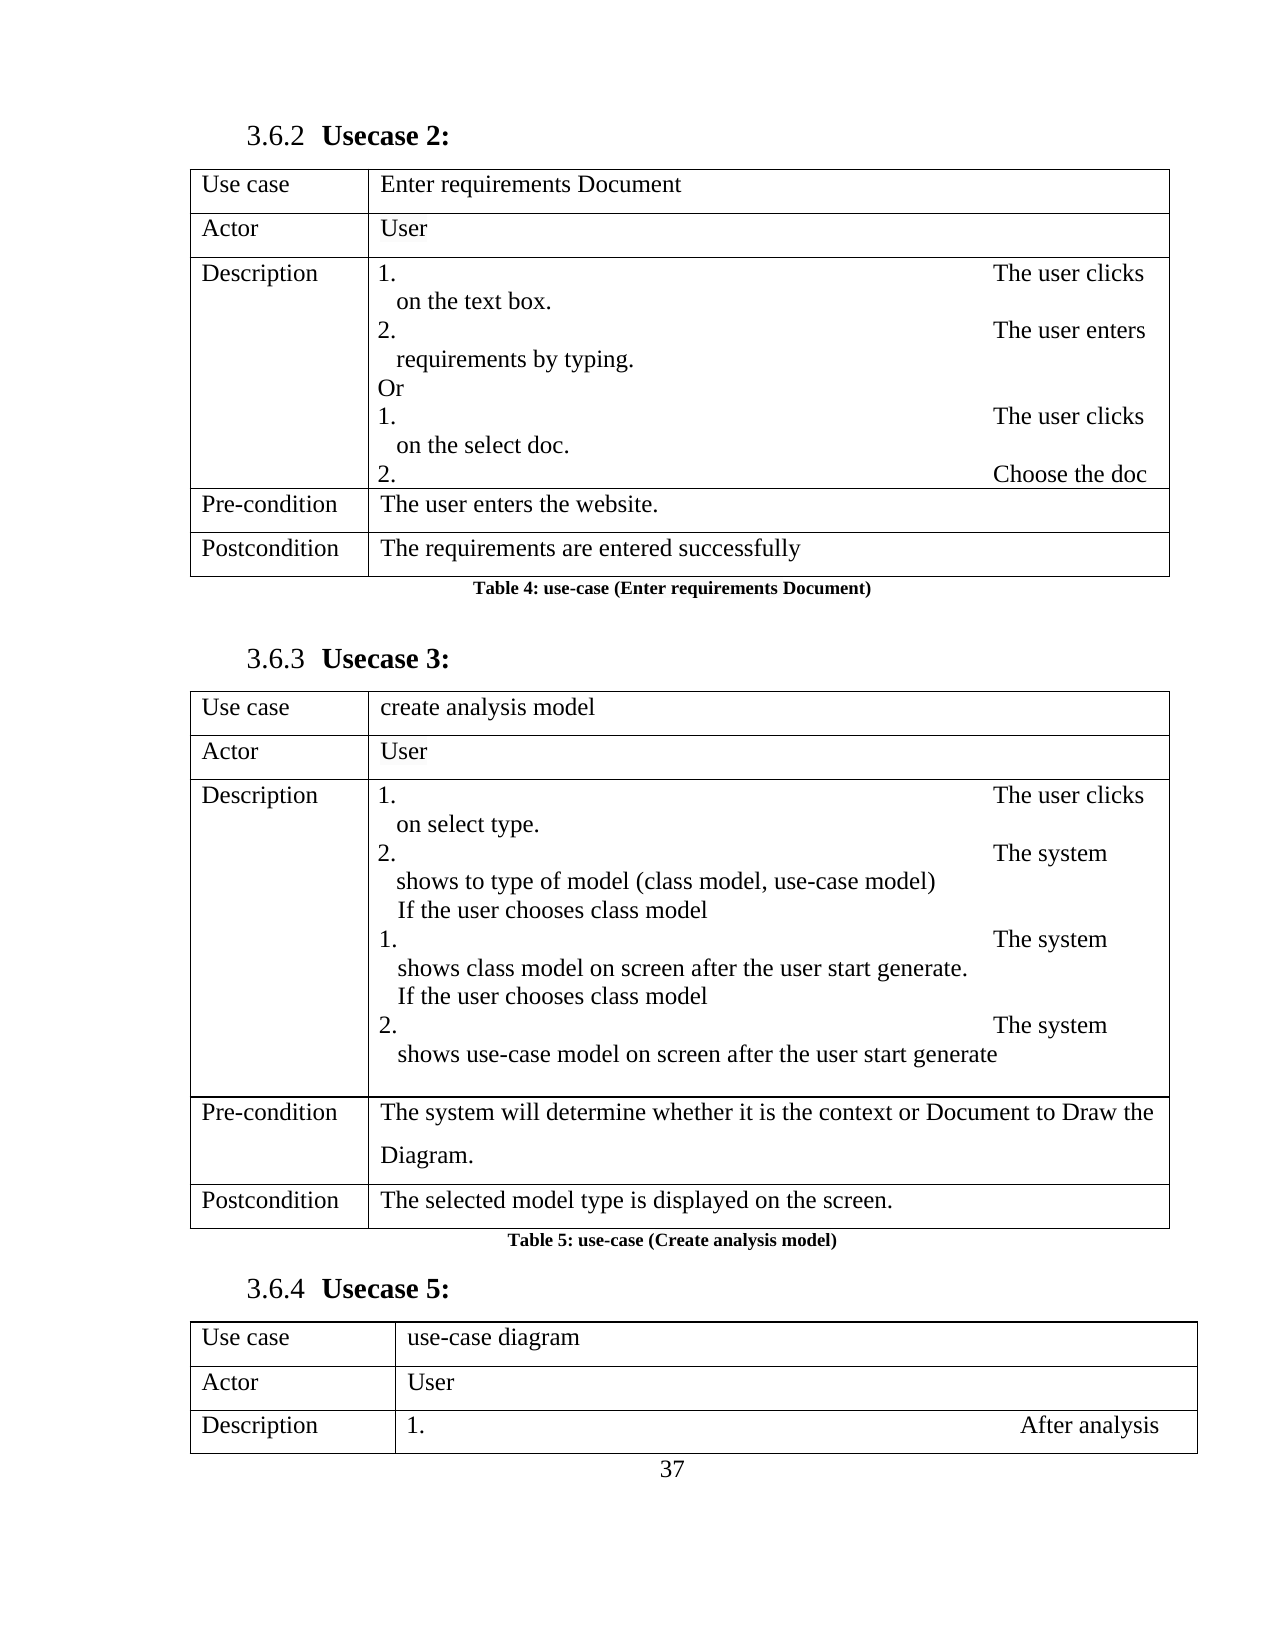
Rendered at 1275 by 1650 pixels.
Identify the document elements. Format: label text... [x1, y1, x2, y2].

subtitle Usecase 3: [246, 641, 1157, 674]
text Table 4: use-case (Enter requirements Document) [783, 577, 1157, 598]
subtitle Usecase 2: [246, 118, 1157, 152]
table_cell Description [191, 1411, 395, 1453]
text Table 4: use-case (Enter requirements Document) [187, 577, 620, 598]
text Table 5: use-case (Create analysis model) [831, 1229, 1157, 1250]
table_header Use case [191, 692, 368, 735]
table_cell Actor [191, 736, 368, 779]
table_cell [396, 1411, 1197, 1453]
table_cell The user enters the website. [369, 489, 1169, 532]
table_cell Description [191, 780, 368, 1096]
table_cell The requirements are entered successfully [369, 533, 1169, 576]
table_cell User [369, 214, 1169, 257]
table_cell The system will determine whether it is the context or Document to Draw the Diagram. [369, 1098, 1169, 1184]
table_cell User [369, 736, 1169, 779]
table_cell Actor [191, 214, 368, 257]
table_cell The selected model type is displayed on the screen. [369, 1185, 1169, 1228]
table_header create analysis model [369, 692, 1169, 735]
table_header Use case [191, 1323, 395, 1366]
table_cell Actor [191, 1367, 395, 1409]
subtitle Usecase 5: [246, 1271, 1157, 1305]
table_cell Description [191, 258, 368, 488]
table_cell Postcondition [191, 1185, 368, 1228]
table_header use-case diagram [396, 1323, 1197, 1366]
text Table 5: use-case (Create analysis model) [187, 1229, 655, 1250]
table_header Use case [191, 170, 368, 212]
table_header Enter requirements Document [369, 170, 1169, 212]
table_cell Postcondition [191, 533, 368, 576]
table_cell The user clicks on select type. The system shows to type of model (class model, use-case model) If the user chooses class model The system shows class model on screen after the user start generate. If the user chooses class model The system shows use-case model on screen after the user start generate [369, 780, 1169, 1096]
table_cell Pre-condition [191, 489, 368, 532]
table_cell Pre-condition [191, 1098, 368, 1184]
table_cell User [396, 1367, 1197, 1409]
table_cell The user clicks on the text box. The user enters requirements by typing. Or The user clicks on the select doc. Choose the doc [369, 258, 1169, 488]
